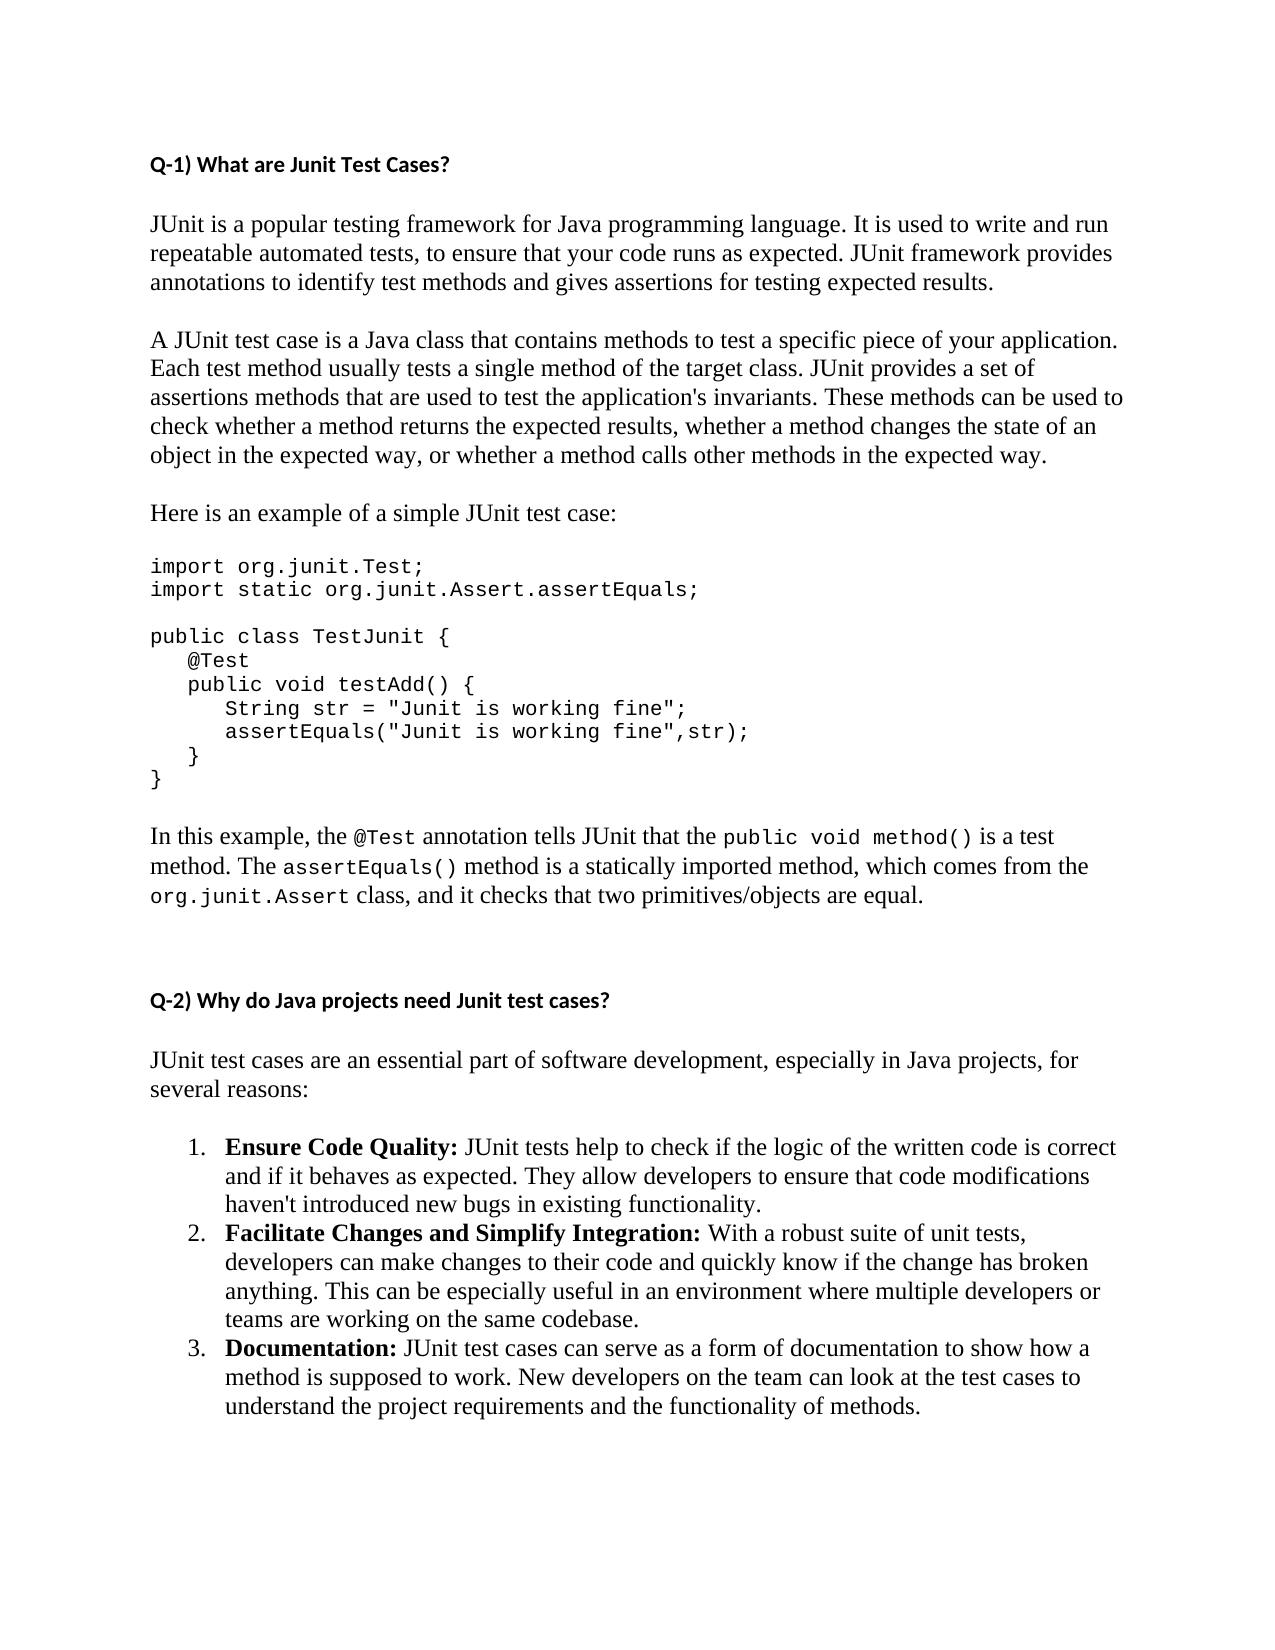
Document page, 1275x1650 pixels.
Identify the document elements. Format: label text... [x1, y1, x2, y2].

text public void testAdd() { [150, 674, 1125, 697]
text In this example, the @Test annotation tells JUnit that the public void method() is a test method. The assertEquals() method is a statically imported method, which comes from the org.junit.Assert class, and it checks that two primitives/objects are equal. [150, 821, 1125, 910]
text Here is an example of a simple JUnit test case: [150, 498, 1125, 526]
text import static org.junit.Assert.assertEquals; [150, 579, 1125, 603]
text A JUnit test case is a Java class that contains methods to test a specific piece of your application. Each test method usually tests a single method of the target class. JUnit provides a set of assertions methods that are used to test the application's invariants. These methods can be used to check whether a method returns the expected results, whether a method changes the state of an object in the expected way, or whether a method calls other methods in the expected way. [150, 325, 1125, 468]
text @Test [150, 650, 1125, 674]
text assertEquals("Junit is working fine",str); [150, 721, 1125, 745]
text JUnit is a popular testing framework for Java programming language. It is used to write and run repeatable automated tests, to ensure that your code runs as expected. JUnit framework provides annotations to identify test methods and gives assertions for testing expected results. [150, 209, 1125, 296]
list Facilitate Changes and Simplify Integration: With a robust suite of unit tests, developers can make changes to their code and quickly know if the change has broken anything. This can be especially useful in an environment where multiple developers or teams are working on the same codebase. [187, 1218, 1125, 1333]
list Ensure Code Quality: JUnit tests help to check if the logic of the written code is correct and if it behaves as expected. They allow developers to ensure that code modifications haven't introduced new bugs in existing functionality. [187, 1132, 1125, 1218]
list Documentation: JUnit test cases can serve as a form of documentation to show how a method is supposed to work. New developers on the team can look at the test cases to understand the project requirements and the functionality of methods. [187, 1333, 1125, 1419]
text Q-1) What are Junit Test Cases? [150, 150, 1125, 178]
text } [150, 745, 1125, 768]
text public class TestJunit { [150, 627, 1125, 650]
text JUnit test cases are an essential part of software development, especially in Java projects, for several reasons: [150, 1045, 1125, 1103]
text String str = "Junit is working fine"; [150, 697, 1125, 721]
text Q-2) Why do Java projects need Junit test cases? [150, 986, 1125, 1014]
text import org.junit.Test; [150, 556, 1125, 579]
text } [150, 768, 1125, 792]
